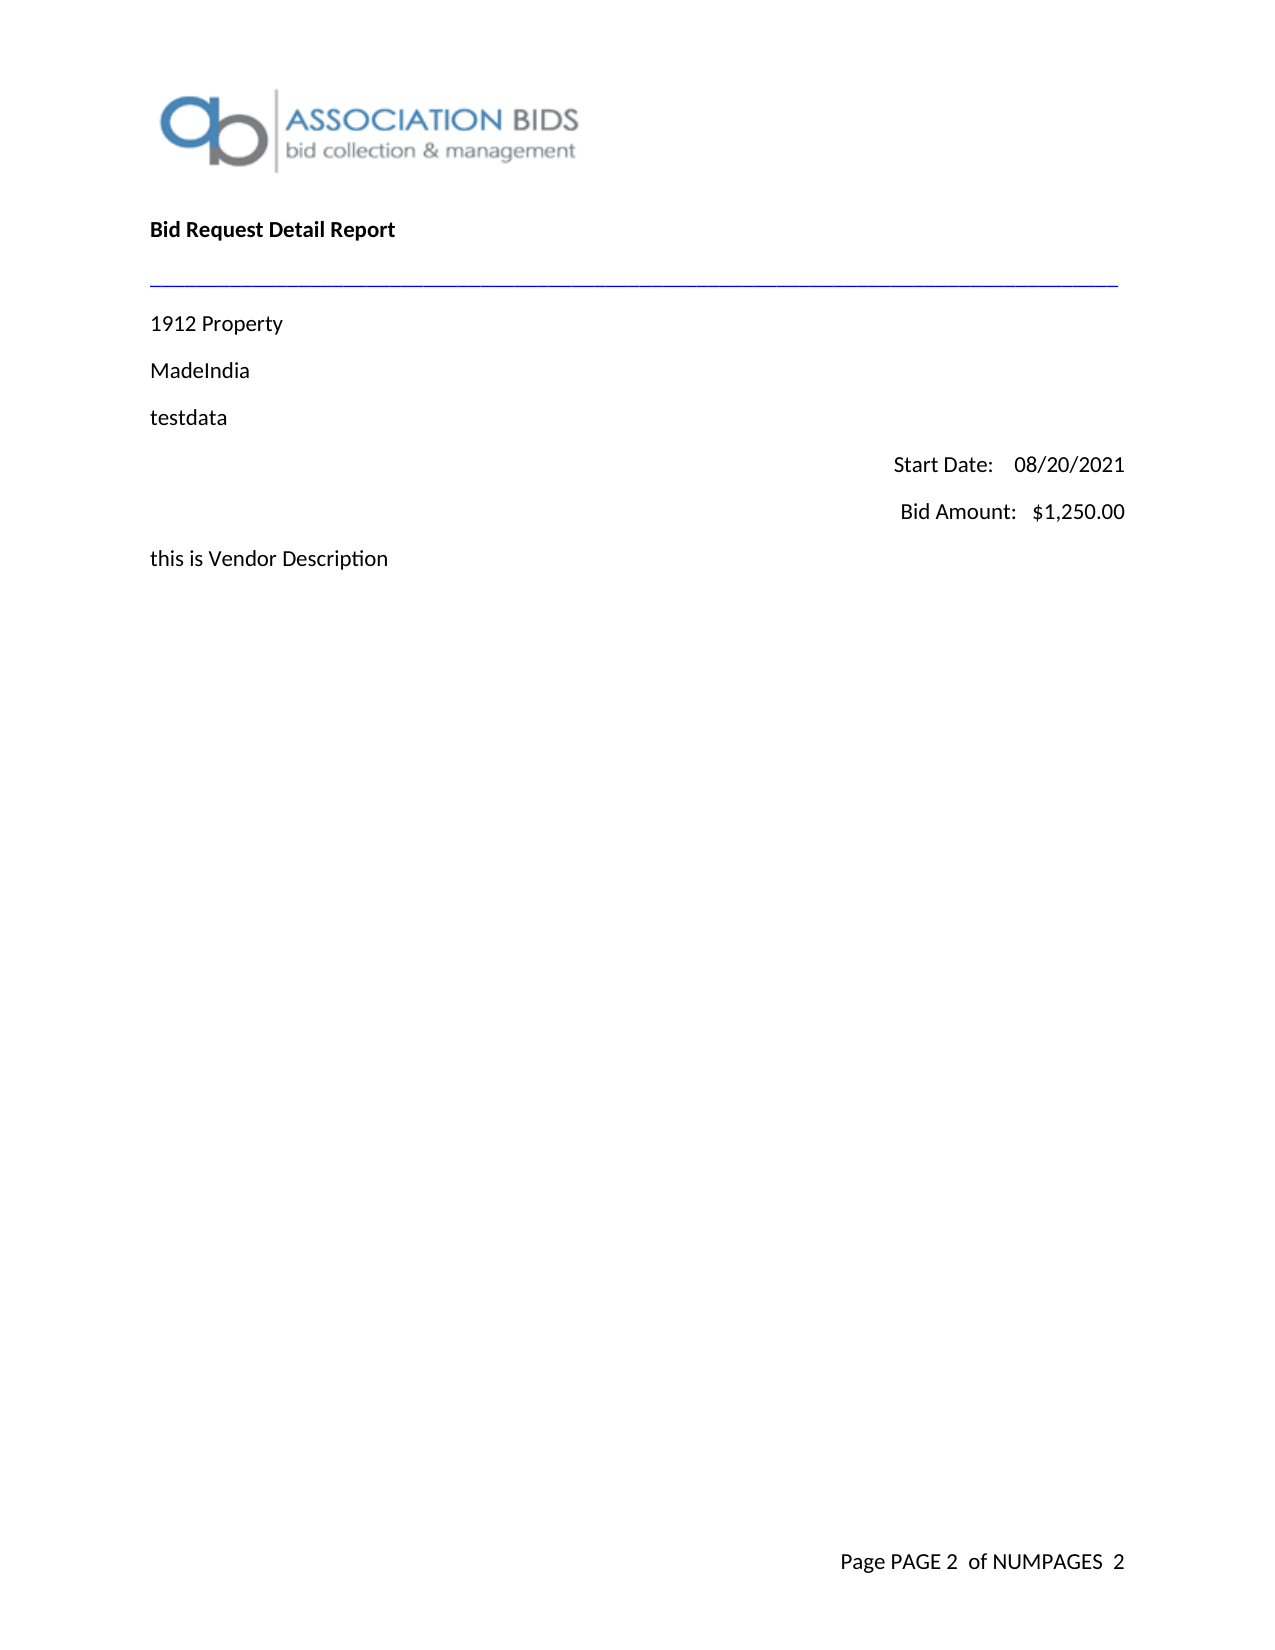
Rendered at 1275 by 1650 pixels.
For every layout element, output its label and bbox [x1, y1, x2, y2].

picture [150, 75, 589, 188]
